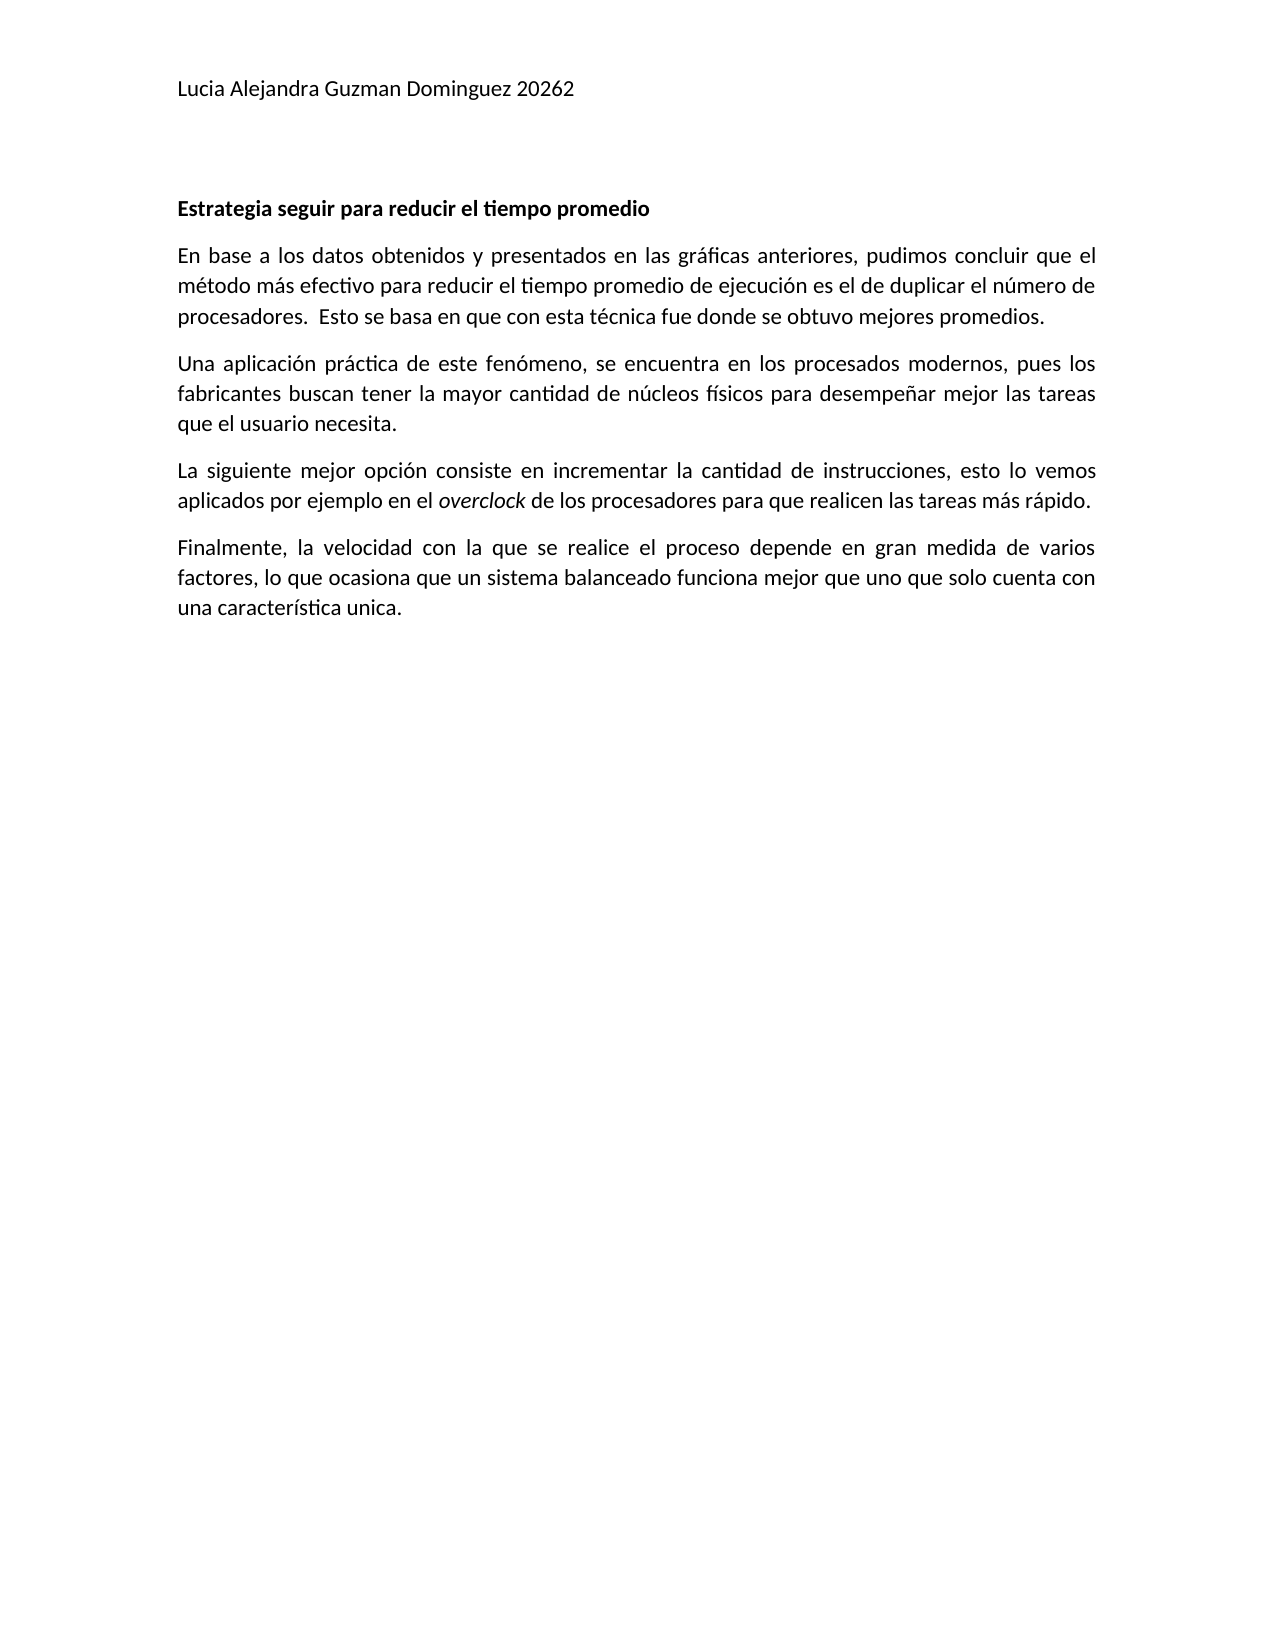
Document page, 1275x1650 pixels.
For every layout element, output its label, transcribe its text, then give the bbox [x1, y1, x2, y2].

text Finalmente, la velocidad con la que se realice el proceso depende en gran medida de varios factores, lo que ocasiona que un sistema balanceado funciona mejor que uno que solo cuenta con una característica unica. [177, 533, 1098, 621]
text En base a los datos obtenidos y presentados en las gráficas anteriores, pudimos concluir que el método más efectivo para reducir el tiempo promedio de ejecución es el de duplicar el número de procesadores. Esto se basa en que con esta técnica fue donde se obtuvo mejores promedios. [177, 241, 1098, 330]
text Una aplicación práctica de este fenómeno, se encuentra en los procesados modernos, pues los fabricantes buscan tener la mayor cantidad de núcleos físicos para desempeñar mejor las tareas que el usuario necesita. [177, 349, 1098, 437]
text La siguiente mejor opción consiste en incrementar la cantidad de instrucciones, esto lo vemos aplicados por ejemplo en el overclock de los procesadores para que realicen las tareas más rápido. [177, 456, 1098, 514]
text Estrategia seguir para reducir el tiempo promedio [177, 194, 1098, 222]
